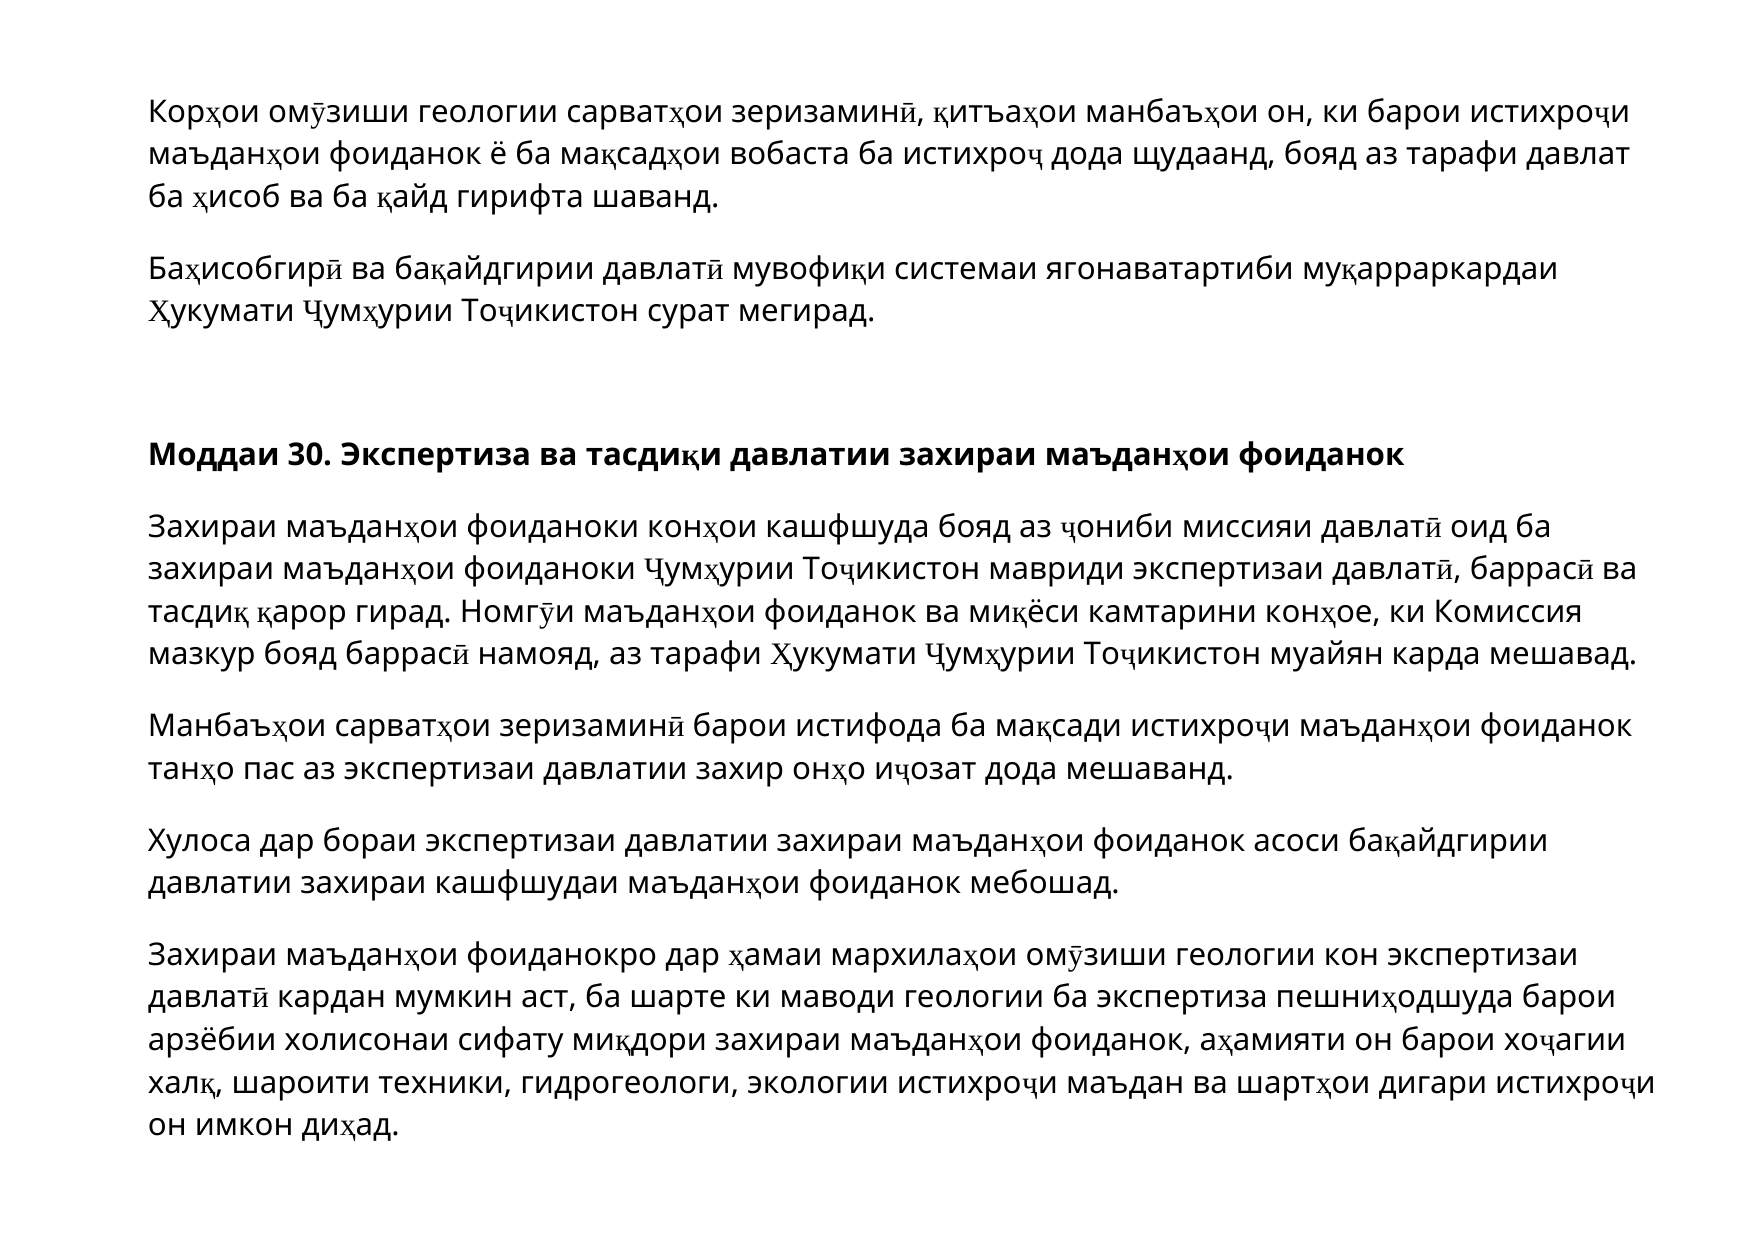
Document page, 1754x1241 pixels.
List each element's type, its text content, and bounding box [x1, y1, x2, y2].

text Хулоса дар бораи экспертизаи давлатии захираи маъданҳои фоиданок асоси бақайдгирии давлатии захираи кашфшудаи маъданҳои фоиданок мебошад. [148, 817, 1665, 903]
text Захираи маъданҳои фоиданокро дар ҳамаи мархилаҳои омӯзиши геологии кон экспертизаи давлатӣ кардан мумкин аст, ба шарте ки маводи геологии ба экспертиза пешниҳодшуда барои арзёбии холисонаи сифату миқдори захираи маъданҳои фоиданок, аҳамияти он барои хоҷагии халқ, шароити техники, гидрогеологи, экологии истихроҷи маъдан ва шартҳои дигари истихроҷи он имкон диҳад. [148, 932, 1665, 1145]
text Баҳисобгирӣ ва бақайдгирии давлатӣ мувофиқи системаи ягонаватартиби муқарраркардаи Ҳукумати Ҷумҳурии Тоҷикистон сурат мегирад. [148, 246, 1665, 331]
text Корҳои омӯзиши геологии сарватҳои зеризаминӣ, қитъаҳои манбаъҳои он, ки барои истихроҷи маъданҳои фоиданок ё ба мақсадҳои вобаста ба истихроҷ дода щудаанд, бояд аз тарафи давлат ба ҳисоб ва ба қайд гирифта шаванд. [148, 89, 1665, 216]
text Захираи маъданҳои фоиданоки конҳои кашфшуда бояд аз ҷониби миссияи давлатӣ оид ба захираи маъданҳои фоиданоки Ҷумҳурии Тоҷикистон мавриди экспертизаи давлатӣ, баррасӣ ва тасдиқ қарор гирад. Номгӯи маъданҳои фоиданок ва миқёси камтарини конҳое, ки Комиссия мазкур бояд баррасӣ намояд, аз тарафи Ҳукумати Ҷумҳурии Тоҷикистон муайян карда мешавад. [148, 503, 1665, 674]
subtitle Моддаи 30. Экспертиза ва тасдиқи давлатии захираи маъданҳои фоиданок [148, 432, 1665, 474]
text Манбаъҳои сарватҳои зеризаминӣ барои истифода ба мақсади истихроҷи маъданҳои фоиданок танҳо пас аз экспертизаи давлатии захир онҳо иҷозат дода мешаванд. [148, 703, 1665, 788]
